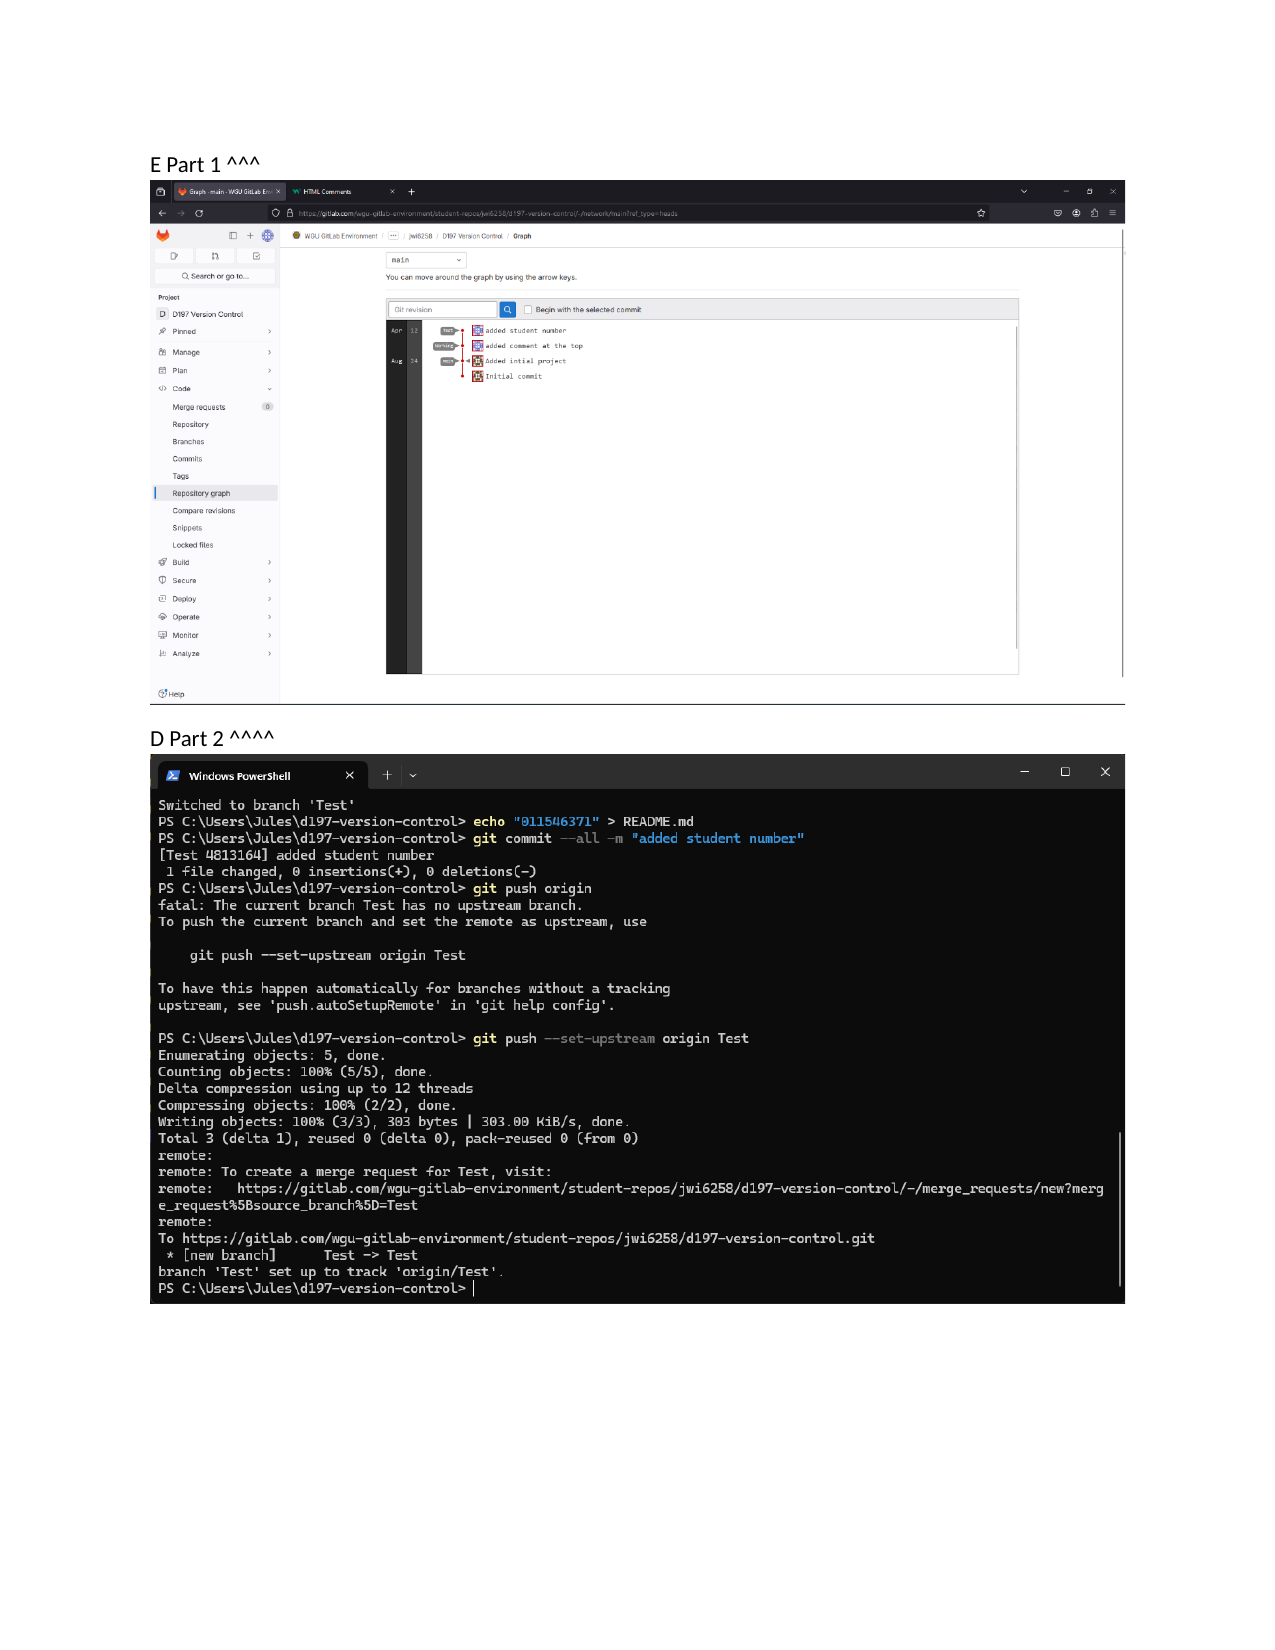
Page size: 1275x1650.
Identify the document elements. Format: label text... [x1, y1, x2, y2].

text E Part 1 ^^^ [150, 150, 1125, 180]
text D Part 2 ^^^^ [150, 724, 1125, 754]
picture [150, 754, 1125, 1304]
picture [150, 180, 1125, 705]
